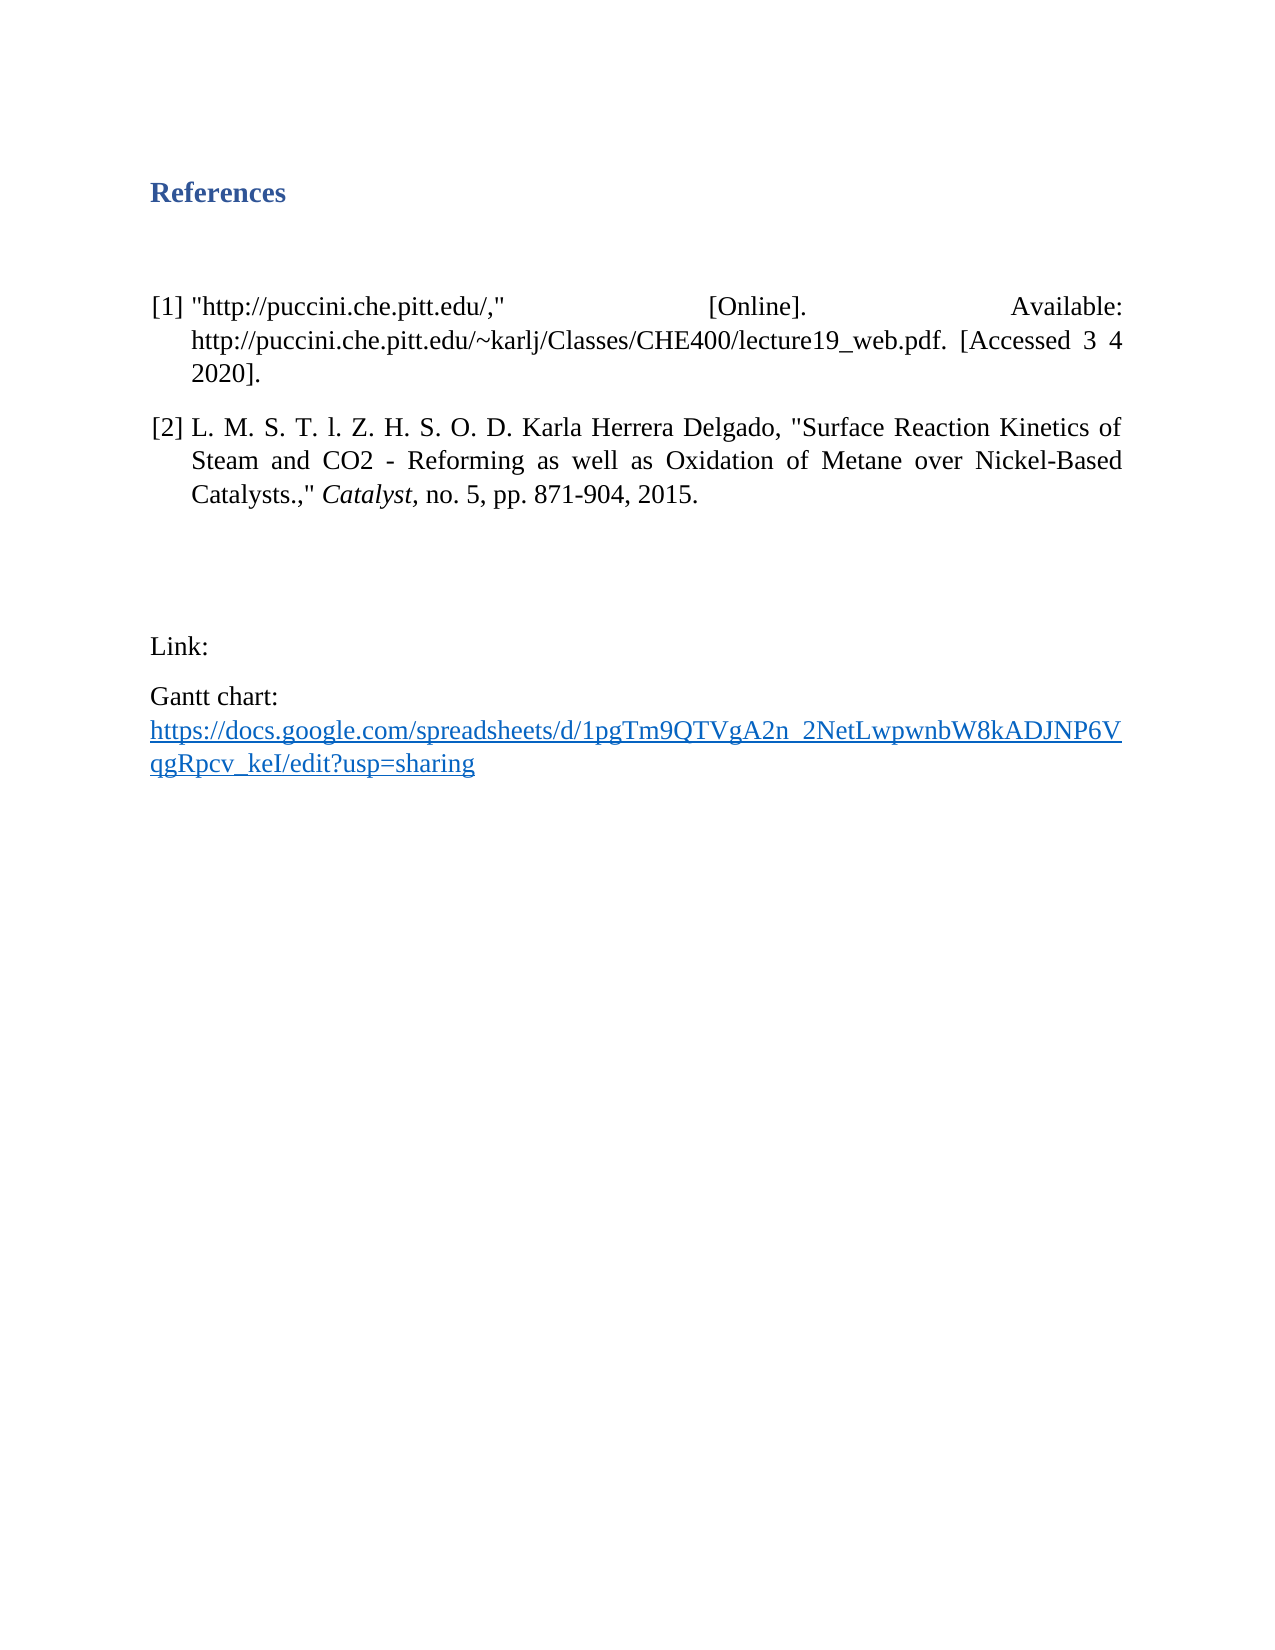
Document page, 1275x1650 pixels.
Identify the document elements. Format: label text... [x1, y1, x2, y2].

text Gantt chart: https://docs.google.com/spreadsheets/d/1pgTm9QTVgA2n_2NetLwpwnbW8kADJNP6VqgRpcv_keI/edit?usp=sharing [150, 680, 1125, 779]
text Link: [150, 630, 1125, 661]
